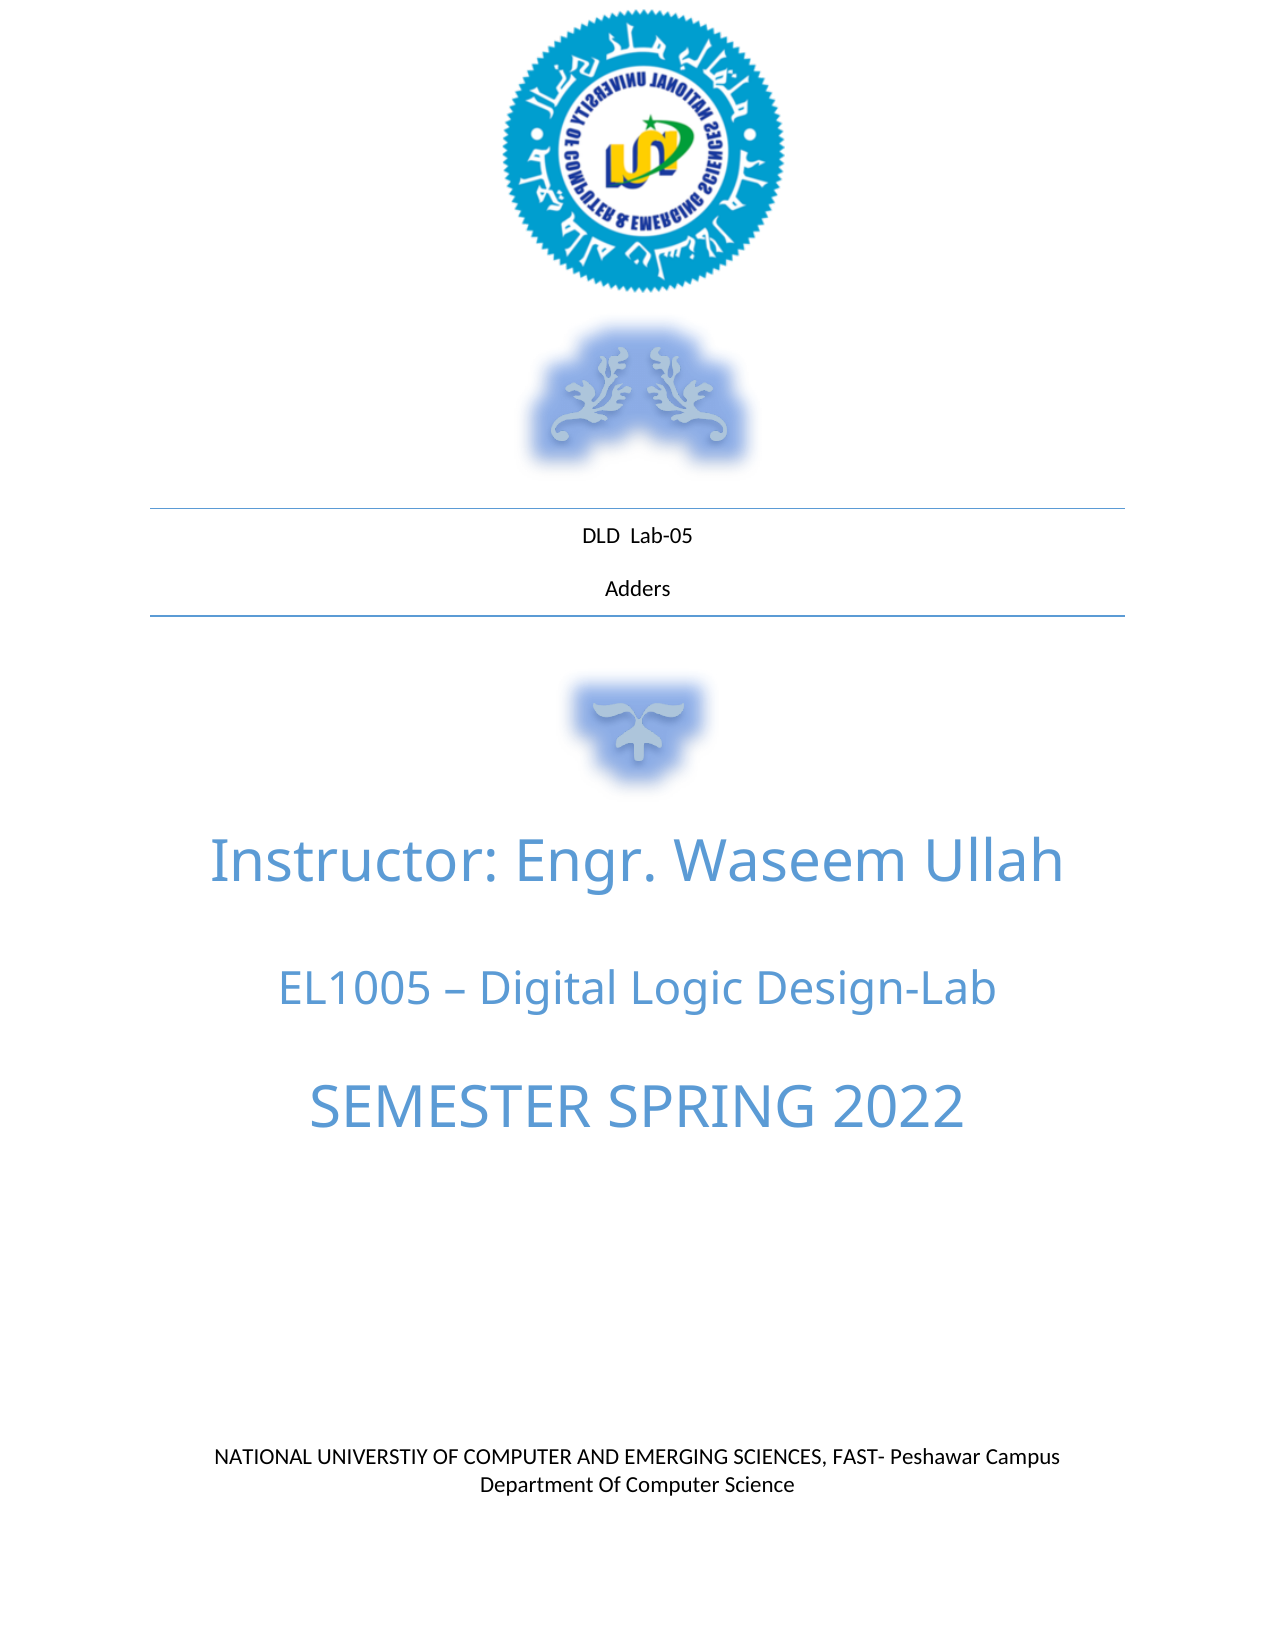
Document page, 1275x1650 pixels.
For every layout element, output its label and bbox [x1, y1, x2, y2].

picture [502, 9, 785, 293]
